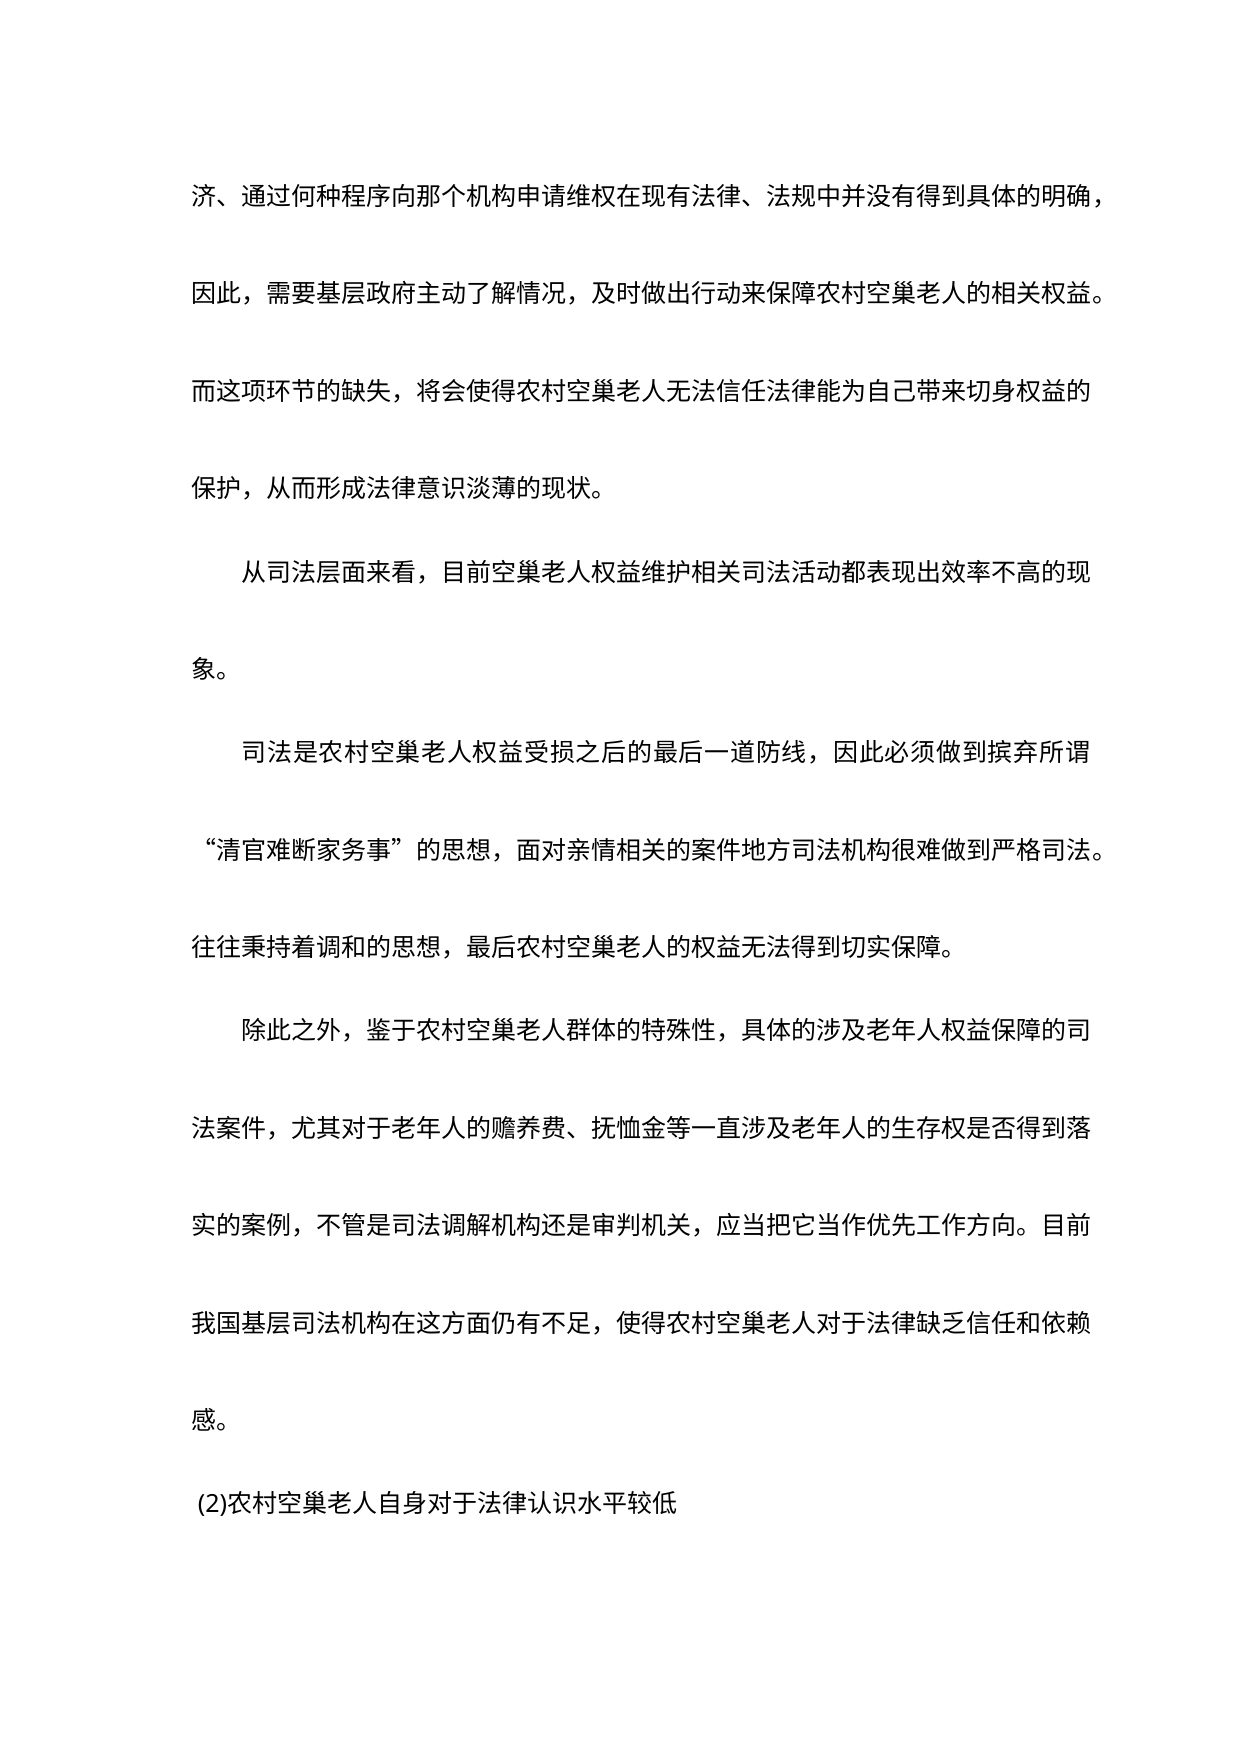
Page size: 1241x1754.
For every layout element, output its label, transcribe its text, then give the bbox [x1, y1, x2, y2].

text 从司法层面来看，目前空巢老人权益维护相关司法活动都表现出效率不高的现象。 [191, 538, 1092, 700]
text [191, 162, 1092, 519]
text (2)农村空巢老人自身对于法律认识水平较低 [148, 1469, 1092, 1534]
text 司法是农村空巢老人权益受损之后的最后一道防线，因此必须做到摈弃所谓“清官难断家务事”的思想，面对亲情相关的案件地方司法机构很难做到严格司法。往往秉持着调和的思想，最后农村空巢老人的权益无法得到切实保障。 [191, 718, 1092, 978]
text 除此之外，鉴于农村空巢老人群体的特殊性，具体的涉及老年人权益保障的司法案件，尤其对于老年人的赡养费、抚恤金等一直涉及老年人的生存权是否得到落实的案例，不管是司法调解机构还是审判机关，应当把它当作优先工作方向。目前我国基层司法机构在这方面仍有不足，使得农村空巢老人对于法律缺乏信任和依赖感。 [191, 996, 1092, 1451]
